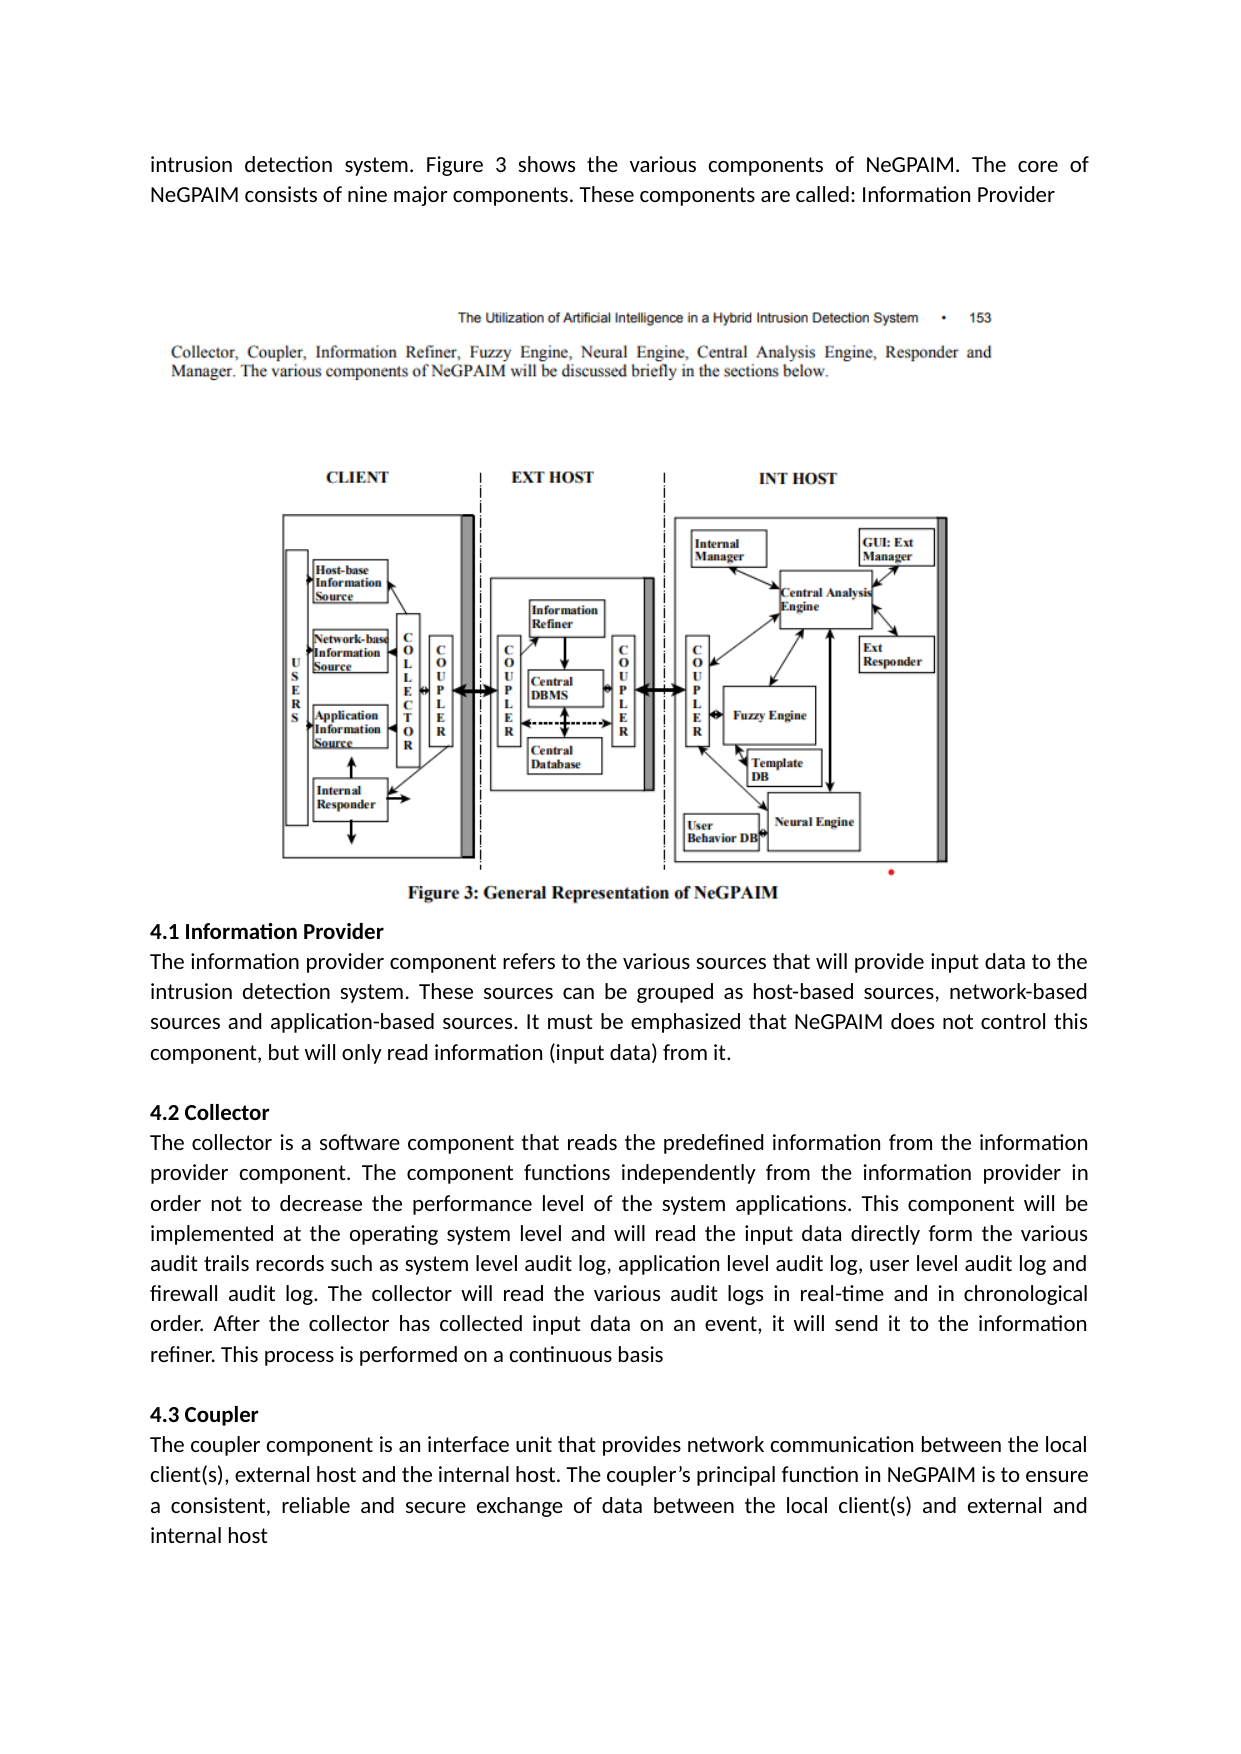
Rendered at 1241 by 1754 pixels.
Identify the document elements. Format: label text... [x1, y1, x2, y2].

picture [150, 270, 1014, 915]
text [150, 150, 1090, 208]
text 4.2 Collector [150, 1098, 1090, 1126]
text The information provider component refers to the various sources that will provide input data to the intrusion detection system. These sources can be grouped as host-based sources, network-based sources and application-based sources. It must be emphasized that NeGPAIM does not control this component, but will only read information (input data) from it. [150, 947, 1090, 1066]
text 4.3 Coupler [150, 1400, 1090, 1428]
text The coupler component is an interface unit that provides network communication between the local client(s), external host and the internal host. The coupler’s principal function in NeGPAIM is to ensure a consistent, reliable and secure exchange of data between the local client(s) and external and internal host [150, 1430, 1090, 1549]
text 4.1 Information Provider [150, 917, 1090, 945]
text The collector is a software component that reads the predefined information from the information provider component. The component functions independently from the information provider in order not to decrease the performance level of the system applications. This component will be implemented at the operating system level and will read the input data directly form the various audit trails records such as system level audit log, application level audit log, user level audit log and firewall audit log. The collector will read the various audit logs in real-time and in chronological order. After the collector has collected input data on an event, it will send it to the information refiner. This process is performed on a continuous basis [150, 1128, 1090, 1368]
